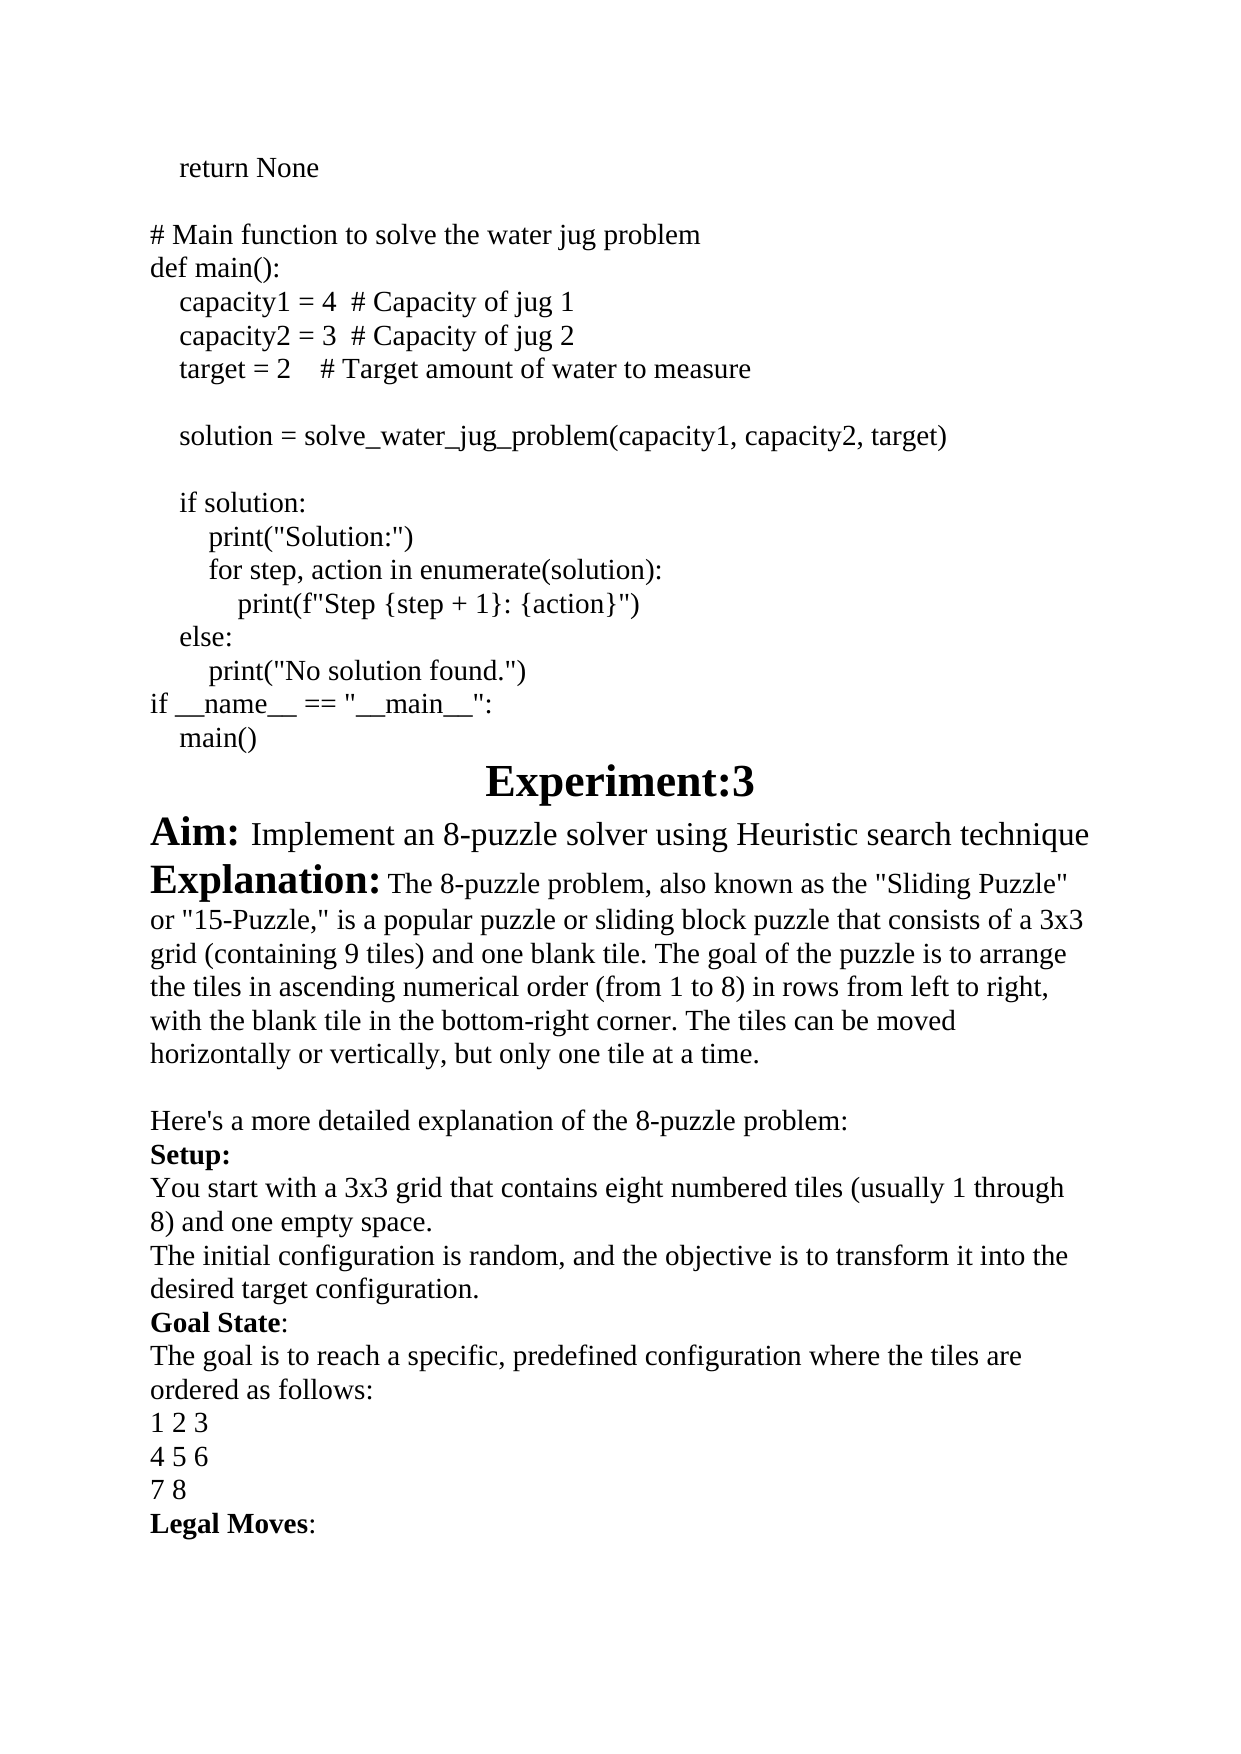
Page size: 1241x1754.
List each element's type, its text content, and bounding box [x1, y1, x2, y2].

text The initial configuration is random, and the objective is to transform it into the desired target configuration. [150, 1238, 1090, 1305]
text Here's a more detailed explanation of the 8-puzzle problem: [150, 1103, 1090, 1137]
text # Main function to solve the water jug problem [150, 217, 1090, 251]
text main() [150, 720, 1090, 754]
text Aim: Implement an 8-puzzle solver using Heuristic search technique [150, 806, 1090, 854]
text if __name__ == "__main__": [150, 687, 1090, 720]
text return None [150, 150, 1090, 183]
text if solution: [150, 485, 1090, 519]
text else: [150, 619, 1090, 653]
text capacity2 = 3 # Capacity of jug 2 [150, 318, 1090, 351]
text 4 5 6 [150, 1439, 1090, 1472]
text for step, action in enumerate(solution): [150, 552, 1090, 586]
text You start with a 3x3 grid that contains eight numbered tiles (usually 1 through 8) and one empty space. [150, 1171, 1090, 1238]
text capacity1 = 4 # Capacity of jug 1 [150, 284, 1090, 318]
text The goal is to reach a specific, predefined configuration where the tiles are ordered as follows: [150, 1338, 1090, 1405]
text Goal State: [150, 1305, 1090, 1338]
text 7 8 [150, 1472, 1090, 1506]
text 1 2 3 [150, 1405, 1090, 1439]
text Legal Moves: [150, 1506, 1090, 1539]
text Explanation: The 8-puzzle problem, also known as the "Sliding Puzzle" or "15-Puzzle," is a popular puzzle or sliding block puzzle that consists of a 3x3 grid (containing 9 tiles) and one blank tile. The goal of the puzzle is to arrange the tiles in ascending numerical order (from 1 to 8) in rows from left to right, with the blank tile in the bottom-right corner. The tiles can be moved horizontally or vertically, but only one tile at a time. [150, 854, 1090, 1070]
text def main(): [150, 251, 1090, 284]
text print("No solution found.") [150, 653, 1090, 687]
text Setup: [150, 1137, 1090, 1171]
text Experiment:3 [150, 754, 1090, 806]
text print("Solution:") [150, 519, 1090, 552]
text solution = solve_water_jug_problem(capacity1, capacity2, target) [150, 418, 1090, 452]
text print(f"Step {step + 1}: {action}") [150, 586, 1090, 619]
text target = 2 # Target amount of water to measure [150, 351, 1090, 385]
